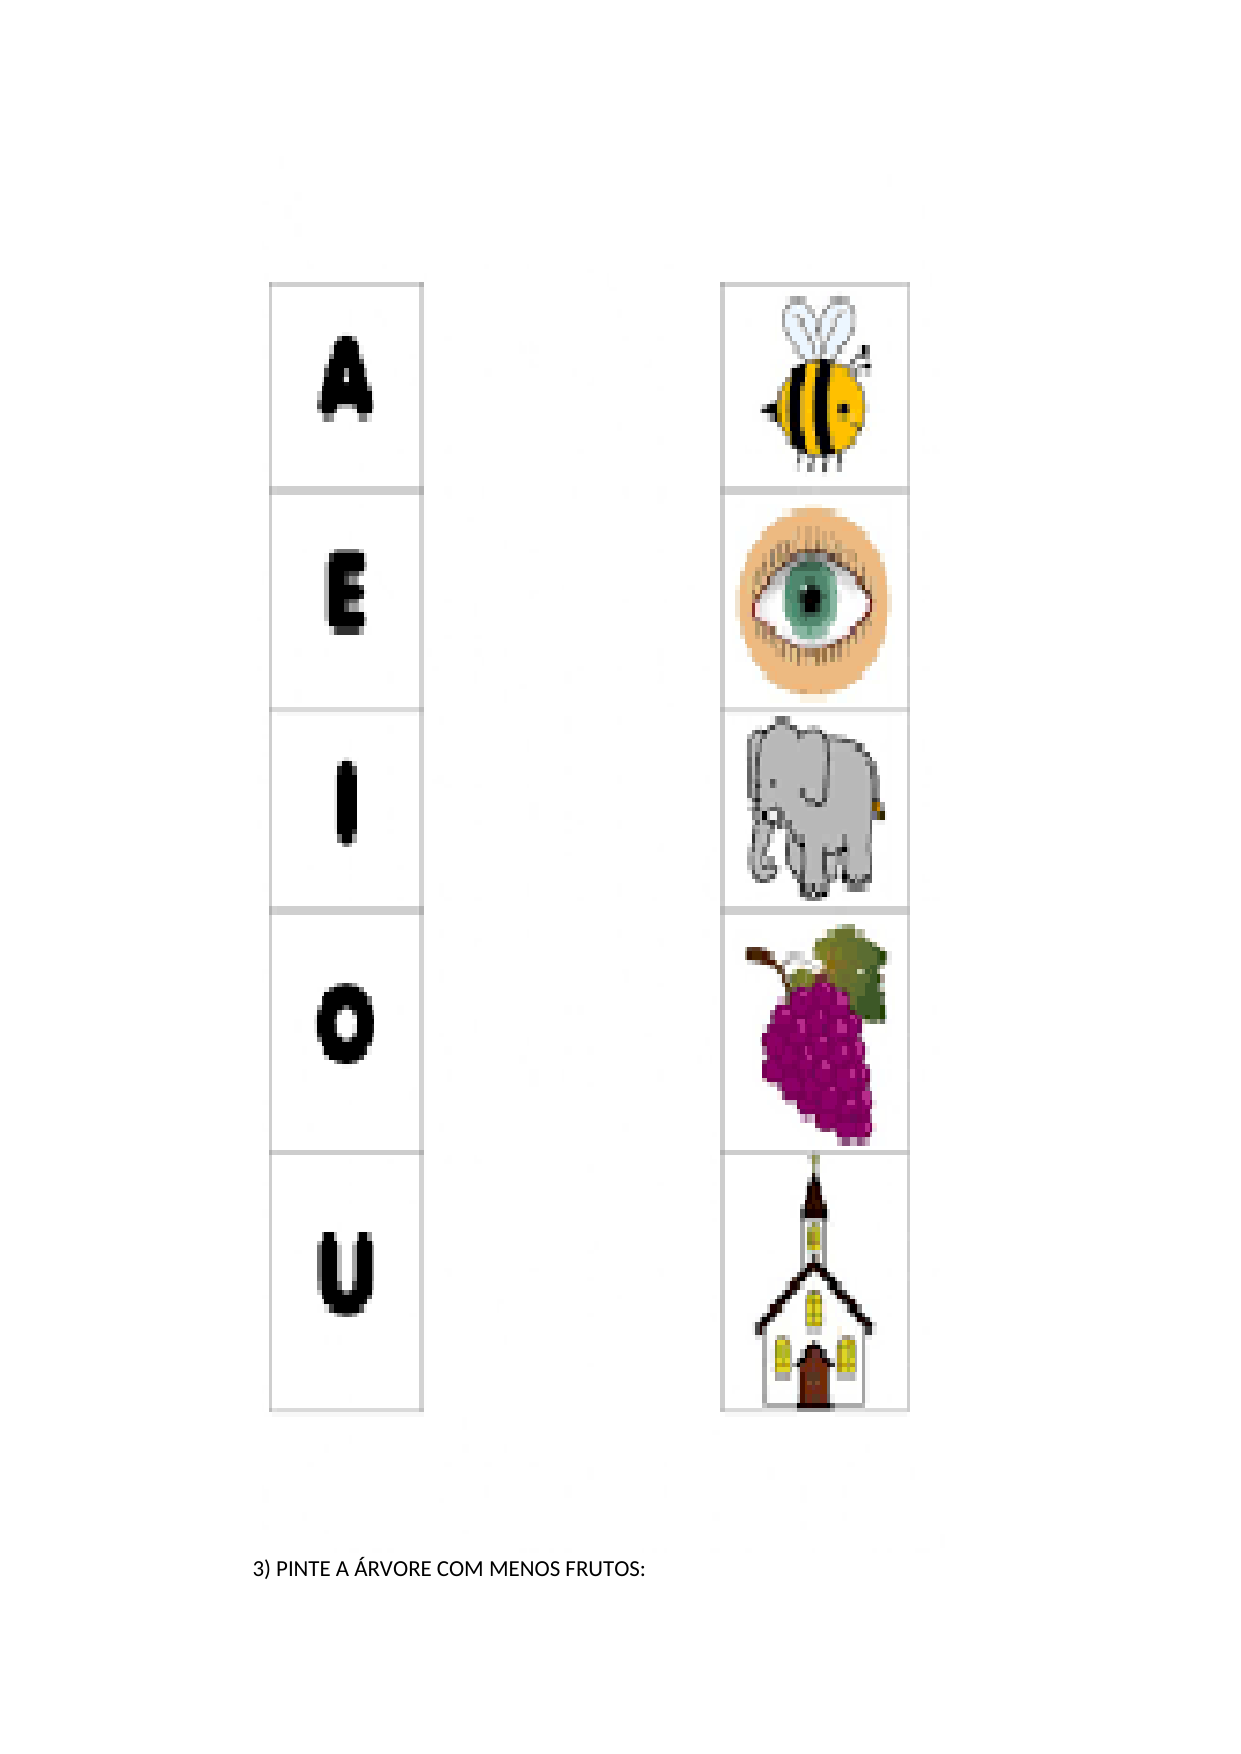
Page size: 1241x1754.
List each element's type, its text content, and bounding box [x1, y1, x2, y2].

picture [252, 147, 1138, 1553]
list 3) PINTE A ÁRVORE COM MENOS FRUTOS: [252, 1554, 1063, 1582]
